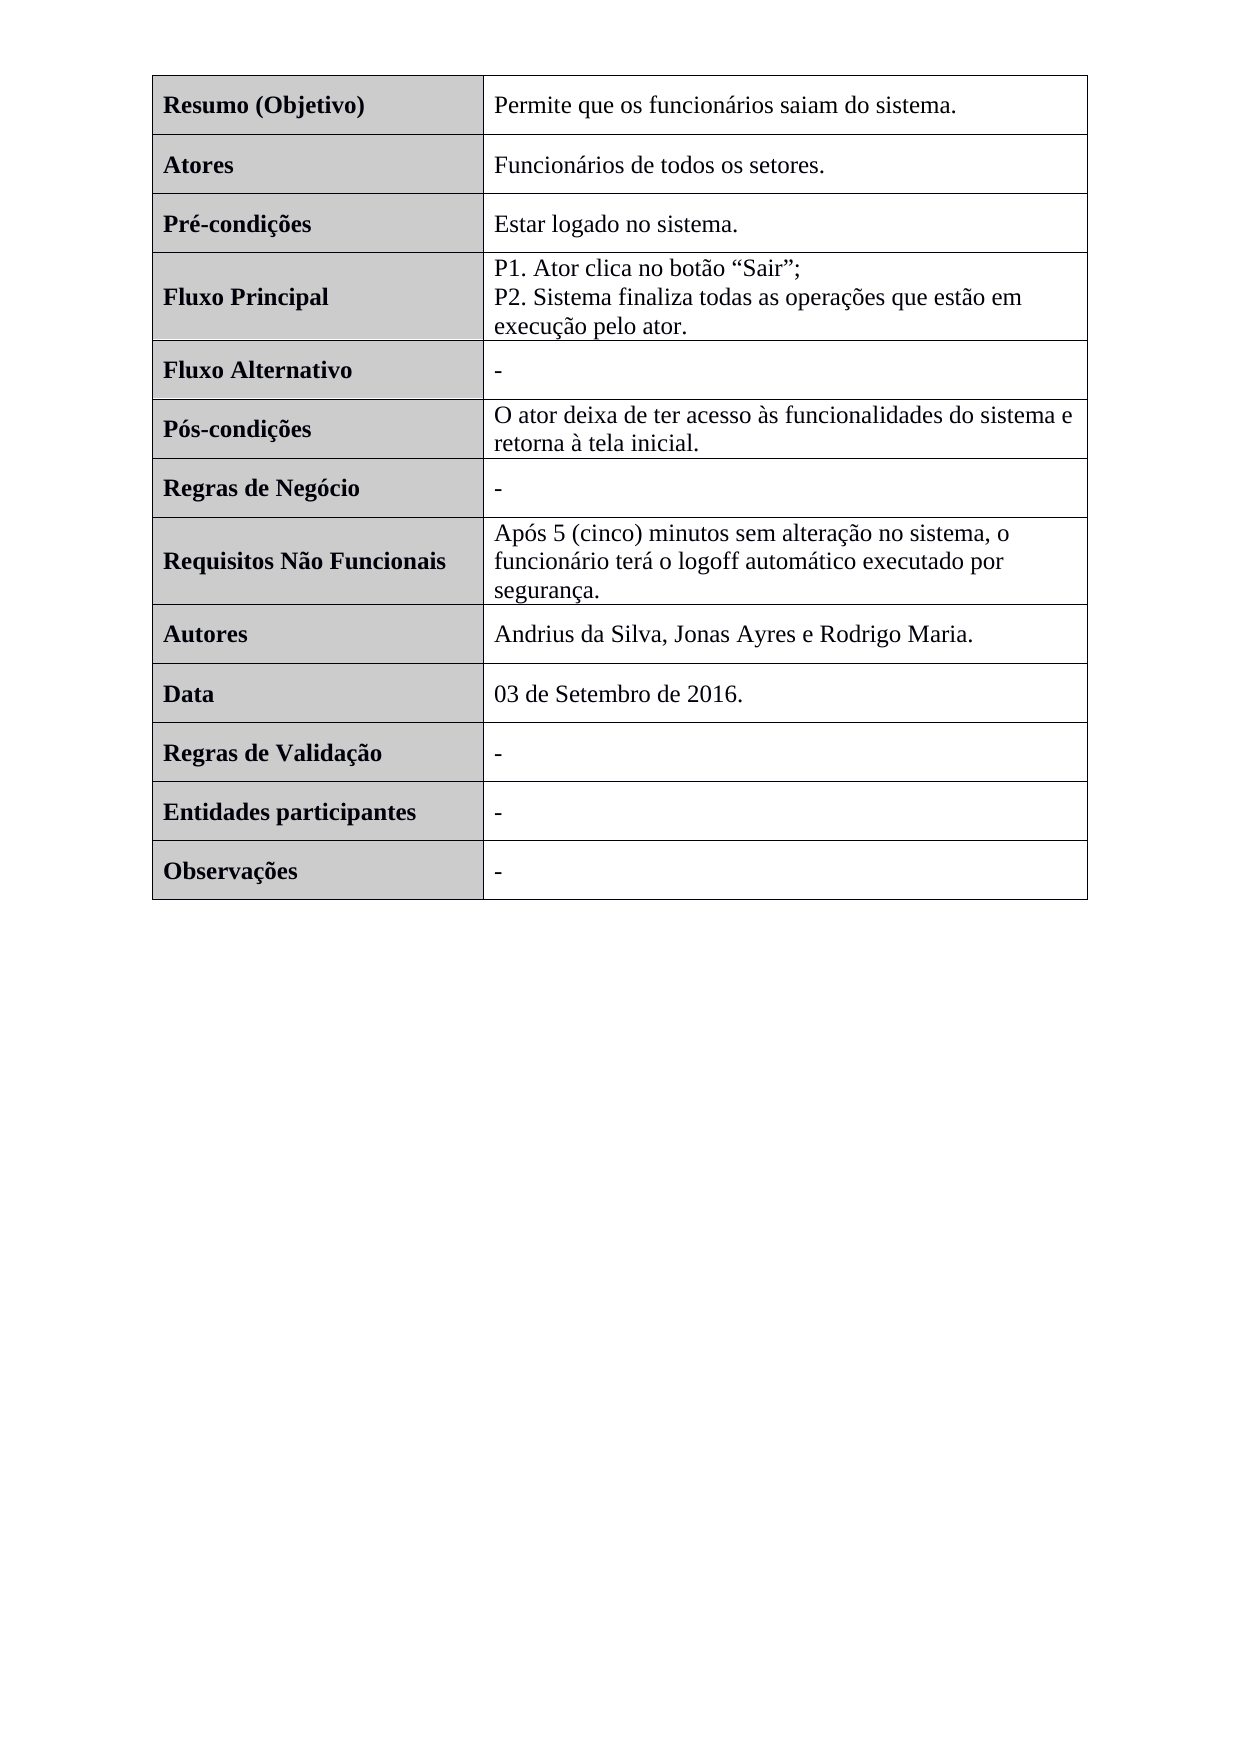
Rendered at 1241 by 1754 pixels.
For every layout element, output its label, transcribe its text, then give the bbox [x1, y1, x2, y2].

table_cell - [484, 841, 1087, 899]
table_cell Regras de Validação [153, 723, 483, 781]
table_cell Regras de Negócio [153, 459, 483, 517]
table_cell Resumo (Objetivo) [153, 76, 483, 134]
table_cell - [484, 459, 1087, 517]
table_cell Pré-condições [153, 194, 483, 252]
table_cell 03 de Setembro de 2016. [484, 664, 1087, 722]
table_cell Funcionários de todos os setores. [484, 135, 1087, 193]
table_cell Pós-condições [153, 400, 483, 458]
table_cell Autores [153, 605, 483, 663]
table_cell Entidades participantes [153, 782, 483, 840]
table_cell Andrius da Silva, Jonas Ayres e Rodrigo Maria. [484, 605, 1087, 663]
table_cell - [484, 341, 1087, 398]
table_cell - [484, 782, 1087, 840]
table_cell Estar logado no sistema. [484, 194, 1087, 252]
table_cell O ator deixa de ter acesso às funcionalidades do sistema e retorna à tela inicial. [484, 400, 1087, 458]
table_cell P1. Ator clica no botão “Sair”; P2. Sistema finaliza todas as operações que estão em execução pelo ator. [484, 253, 1087, 339]
table_cell Fluxo Principal [153, 253, 483, 339]
table_cell - [484, 723, 1087, 781]
table_cell Fluxo Alternativo [153, 341, 483, 398]
table_cell Após 5 (cinco) minutos sem alteração no sistema, o funcionário terá o logoff automático executado por segurança. [484, 518, 1087, 604]
table_cell Atores [153, 135, 483, 193]
table_cell Observações [153, 841, 483, 899]
table_cell Requisitos Não Funcionais [153, 518, 483, 604]
table_cell Permite que os funcionários saiam do sistema. [484, 76, 1087, 134]
table_cell Data [153, 664, 483, 722]
